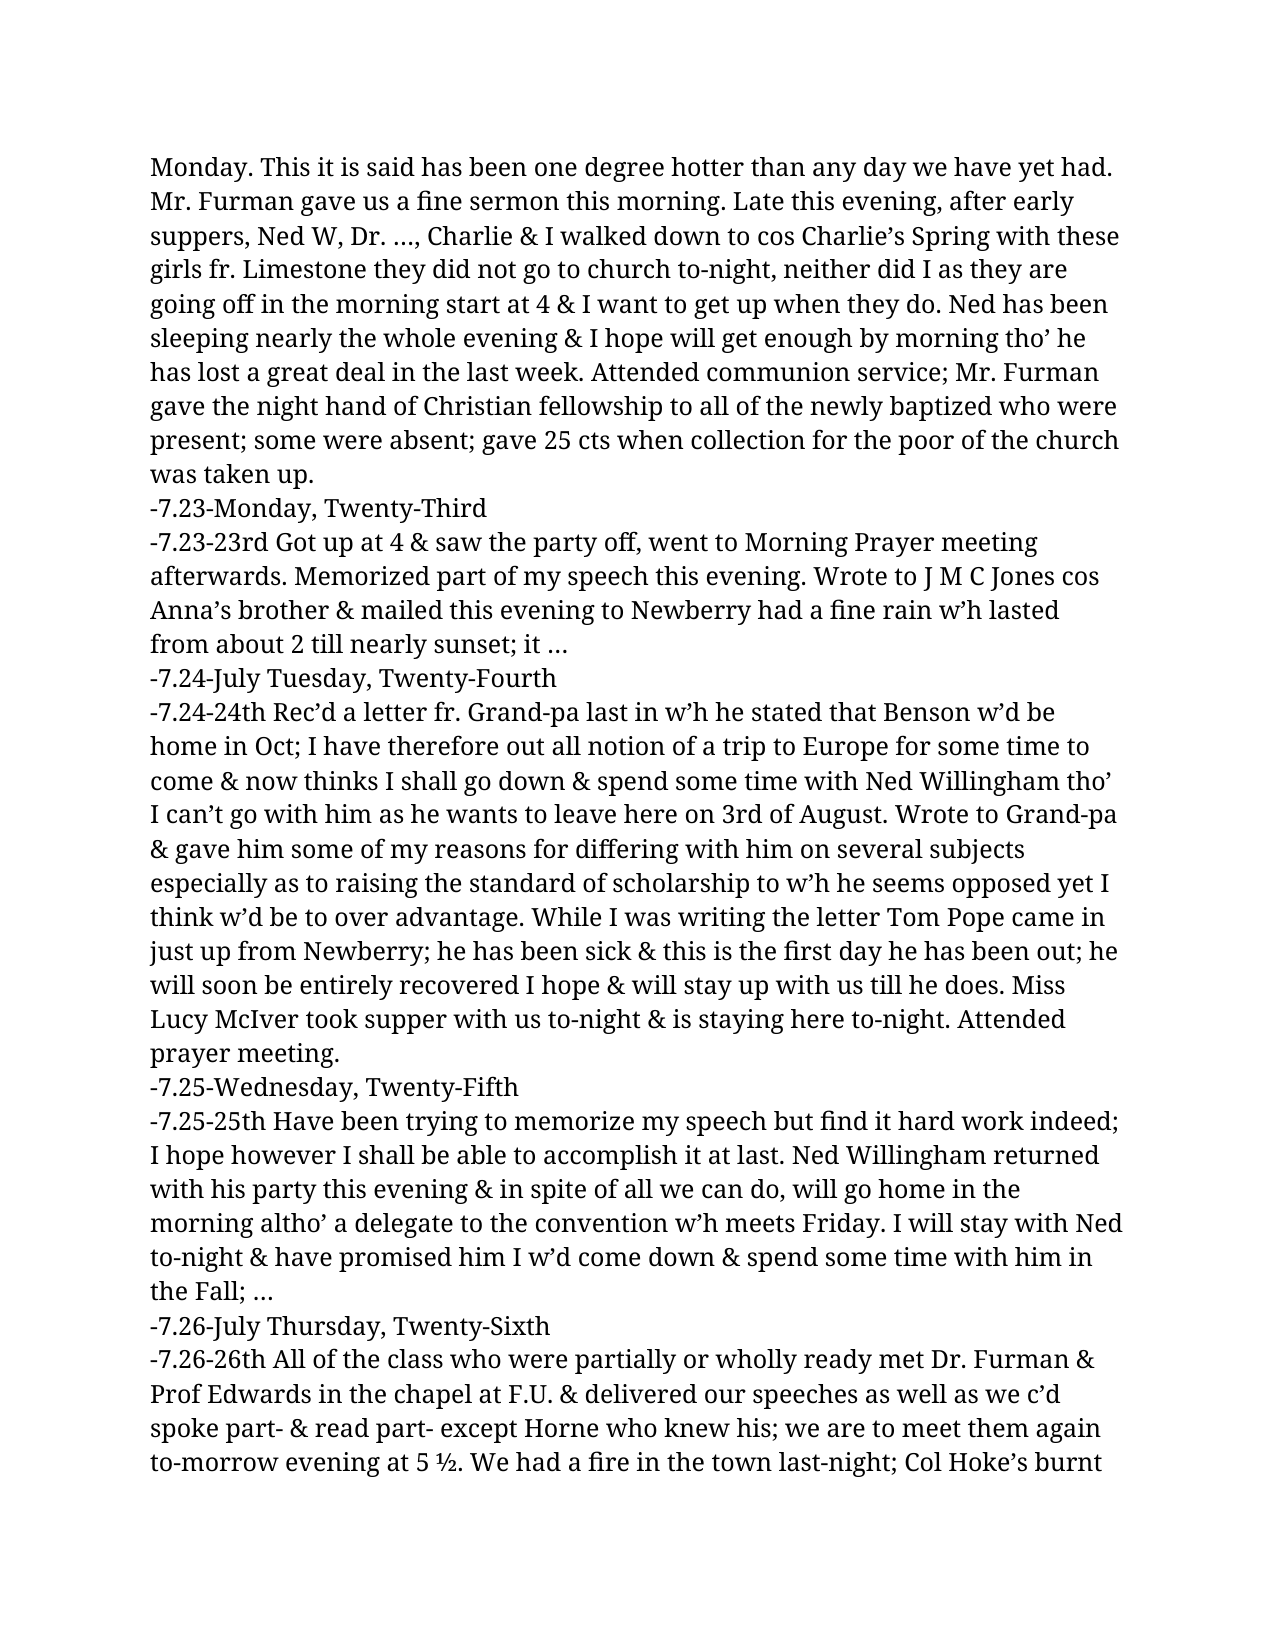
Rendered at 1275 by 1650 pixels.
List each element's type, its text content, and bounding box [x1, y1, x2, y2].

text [150, 1342, 1125, 1478]
text -7.25-Wednesday, Twenty-Fifth [150, 1070, 1125, 1104]
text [150, 150, 1125, 491]
text -7.24-July Tuesday, Twenty-Fourth [150, 661, 1125, 695]
text -7.23-Monday, Twenty-Third [150, 491, 1125, 525]
text -7.26-July Thursday, Twenty-Sixth [150, 1308, 1125, 1342]
text -7.25-25th Have been trying to memorize my speech but find it hard work indeed; I hope however I shall be able to accomplish it at last. Ned Willingham returned with his party this evening & in spite of all we can do, will go home in the morning altho’ a delegate to the convention w’h meets Friday. I will stay with Ned to-night & have promised him I w’d come down & spend some time with him in the Fall; … [150, 1104, 1125, 1308]
text -7.24-24th Rec’d a letter fr. Grand-pa last in w’h he stated that Benson w’d be home in Oct; I have therefore out all notion of a trip to Europe for some time to come & now thinks I shall go down & spend some time with Ned Willingham tho’ I can’t go with him as he wants to leave here on 3rd of August. Wrote to Grand-pa & gave him some of my reasons for differing with him on several subjects especially as to raising the standard of scholarship to w’h he seems opposed yet I think w’d be to over advantage. While I was writing the letter Tom Pope came in just up from Newberry; he has been sick & this is the first day he has been out; he will soon be entirely recovered I hope & will stay up with us till he does. Miss Lucy McIver took supper with us to-night & is staying here to-night. Attended prayer meeting. [150, 695, 1125, 1070]
text -7.23-23rd Got up at 4 & saw the party off, went to Morning Prayer meeting afterwards. Memorized part of my speech this evening. Wrote to J M C Jones cos Anna’s brother & mailed this evening to Newberry had a fine rain w’h lasted from about 2 till nearly sunset; it … [150, 525, 1125, 661]
